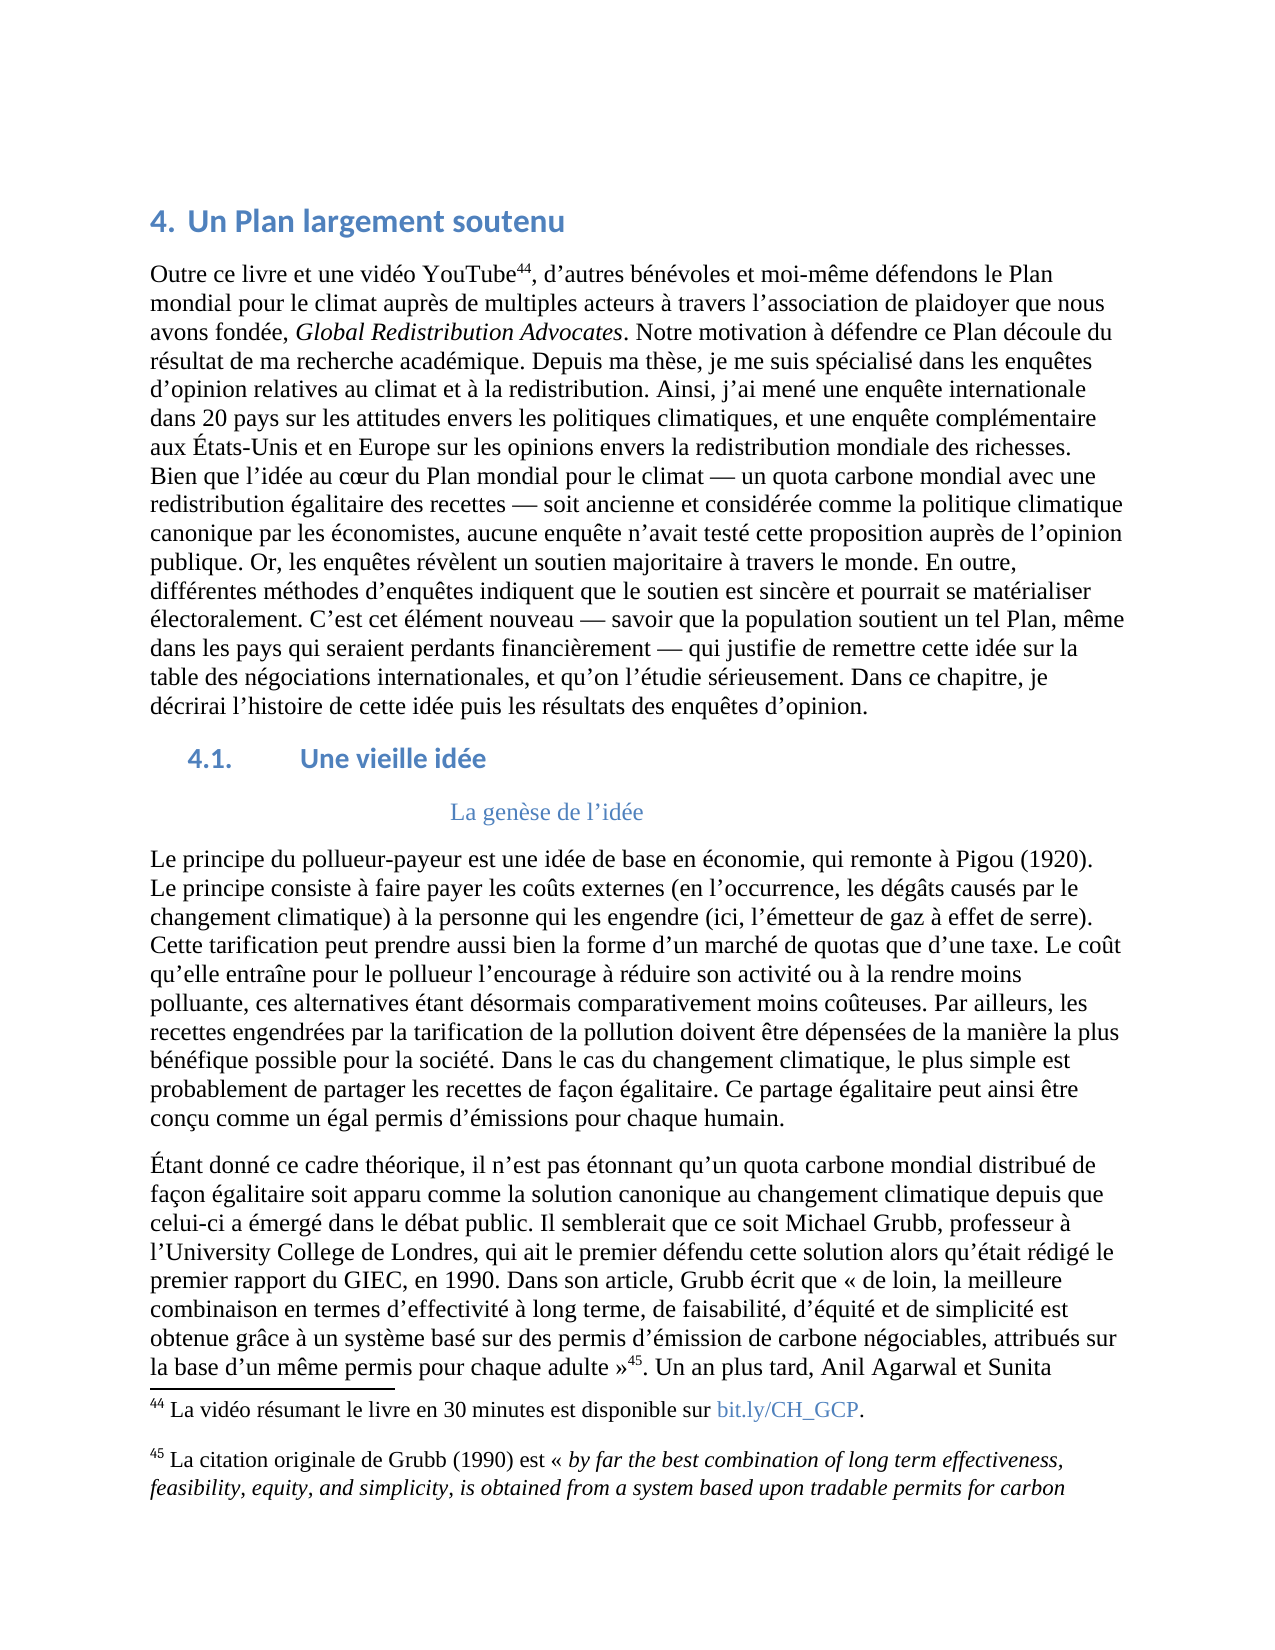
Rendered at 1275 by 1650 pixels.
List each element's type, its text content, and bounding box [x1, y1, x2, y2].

subtitle Une vieille idée [187, 740, 1125, 776]
subtitle Un Plan largement soutenu [150, 200, 1125, 241]
subtitle La genèse de l’idée [450, 797, 1125, 826]
text Outre ce livre et une vidéo YouTube, d’autres bénévoles et moi-même défendons le Plan mondial pour le climat auprès de multiples acteurs à travers l’association de plaidoyer que nous avons fondée, Global Redistribution Advocates. Notre motivation à défendre ce Plan découle du résultat de ma recherche académique. Depuis ma thèse, je me suis spécialisé dans les enquêtes d’opinion relatives au climat et à la redistribution. Ainsi, j’ai mené une enquête internationale dans 20 pays sur les attitudes envers les politiques climatiques, et une enquête complémentaire aux États-Unis et en Europe sur les opinions envers la redistribution mondiale des richesses. Bien que l’idée au cœur du Plan mondial pour le climat — un quota carbone mondial avec une redistribution égalitaire des recettes — soit ancienne et considérée comme la politique climatique canonique par les économistes, aucune enquête n’avait testé cette proposition auprès de l’opinion publique. Or, les enquêtes révèlent un soutien majoritaire à travers le monde. En outre, différentes méthodes d’enquêtes indiquent que le soutien est sincère et pourrait se matérialiser électoralement. C’est cet élément nouveau — savoir que la population soutient un tel Plan, même dans les pays qui seraient perdants financièrement — qui justifie de remettre cette idée sur la table des négociations internationales, et qu’on l’étudie sérieusement. Dans ce chapitre, je décrirai l’histoire de cette idée puis les résultats des enquêtes d’opinion. [150, 259, 1125, 719]
text Le principe du pollueur-payeur est une idée de base en économie, qui remonte à Pigou (1920). Le principe consiste à faire payer les coûts externes (en l’occurrence, les dégâts causés par le changement climatique) à la personne qui les engendre (ici, l’émetteur de gaz à effet de serre). Cette tarification peut prendre aussi bien la forme d’un marché de quotas que d’une taxe. Le coût qu’elle entraîne pour le pollueur l’encourage à réduire son activité ou à la rendre moins polluante, ces alternatives étant désormais comparativement moins coûteuses. Par ailleurs, les recettes engendrées par la tarification de la pollution doivent être dépensées de la manière la plus bénéfique possible pour la société. Dans le cas du changement climatique, le plus simple est probablement de partager les recettes de façon égalitaire. Ce partage égalitaire peut ainsi être conçu comme un égal permis d’émissions pour chaque humain. [150, 844, 1125, 1132]
